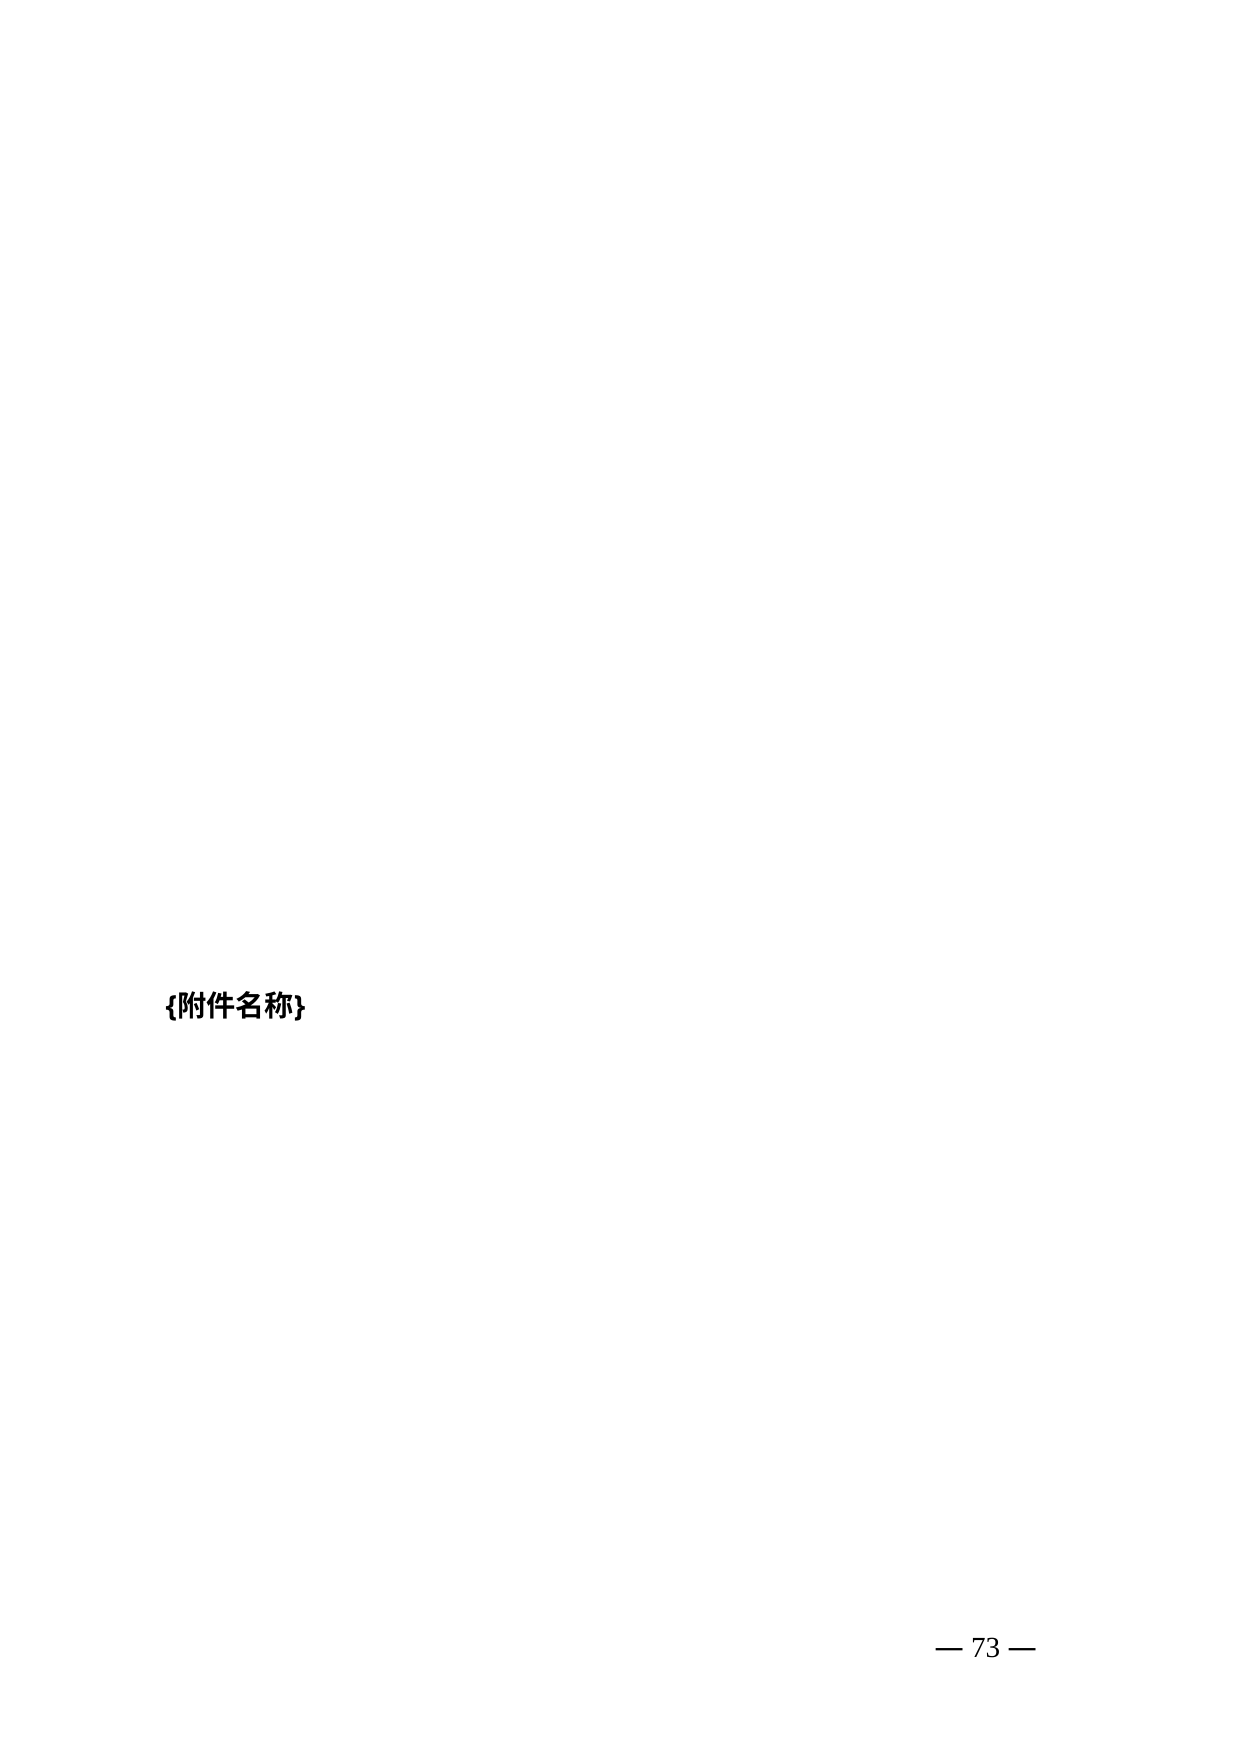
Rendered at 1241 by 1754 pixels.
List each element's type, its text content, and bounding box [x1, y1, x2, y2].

text {附件名称} [165, 971, 1075, 1036]
